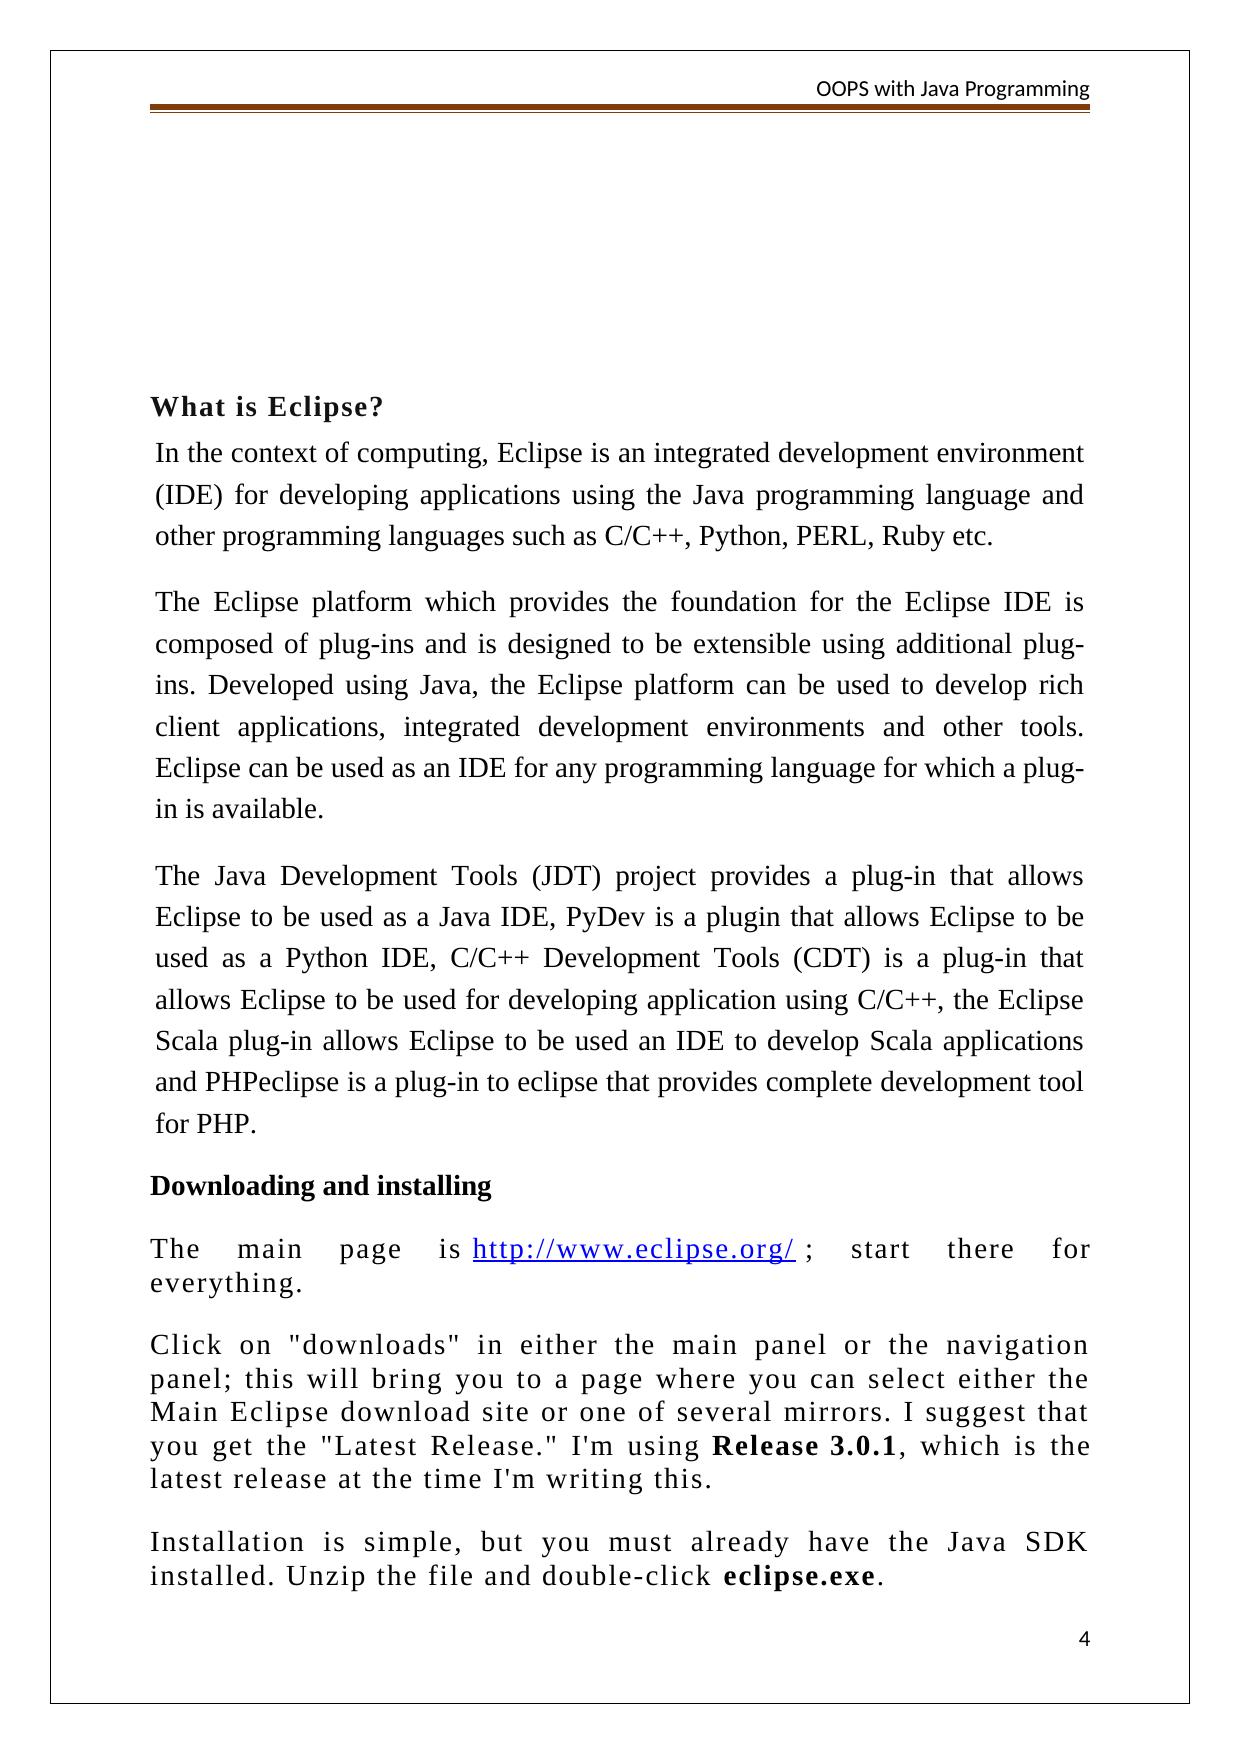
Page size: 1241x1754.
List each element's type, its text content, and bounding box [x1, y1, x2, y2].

subtitle What is Eclipse? [150, 385, 1085, 423]
text Installation is simple, but you must already have the Java SDK installed. Unzip the file and double-click eclipse.exe. [150, 1524, 1090, 1591]
text The Java Development Tools (JDT) project provides a plug-in that allows Eclipse to be used as a Java IDE, PyDev is a plugin that allows Eclipse to be used as a Python IDE, C/C++ Development Tools (CDT) is a plug-in that allows Eclipse to be used for developing application using C/C++, the Eclipse Scala plug-in allows Eclipse to be used an IDE to develop Scala applications and PHPeclipse is a plug-in to eclipse that provides complete development tool for PHP. [155, 850, 1085, 1139]
text The main page is http://www.eclipse.org/ ; start there for everything. [150, 1231, 1090, 1298]
text Click on "downloads" in either the main panel or the navigation panel; this will bring you to a page where you can select either the Main Eclipse download site or one of several mirrors. I suggest that you get the "Latest Release." I'm using Release 3.0.1, which is the latest release at the time I'm writing this. [150, 1327, 1090, 1495]
text In the context of computing, Eclipse is an integrated development environment (IDE) for developing applications using the Java programming language and other programming languages such as C/C++, Python, PERL, Ruby etc. [155, 428, 1085, 552]
text Downloading and installing [150, 1168, 1090, 1202]
text The Eclipse platform which provides the foundation for the Eclipse IDE is composed of plug-ins and is designed to be extensible using additional plug-ins. Developed using Java, the Eclipse platform can be used to develop rich client applications, integrated development environments and other tools. Eclipse can be used as an IDE for any programming language for which a plug-in is available. [155, 577, 1085, 825]
